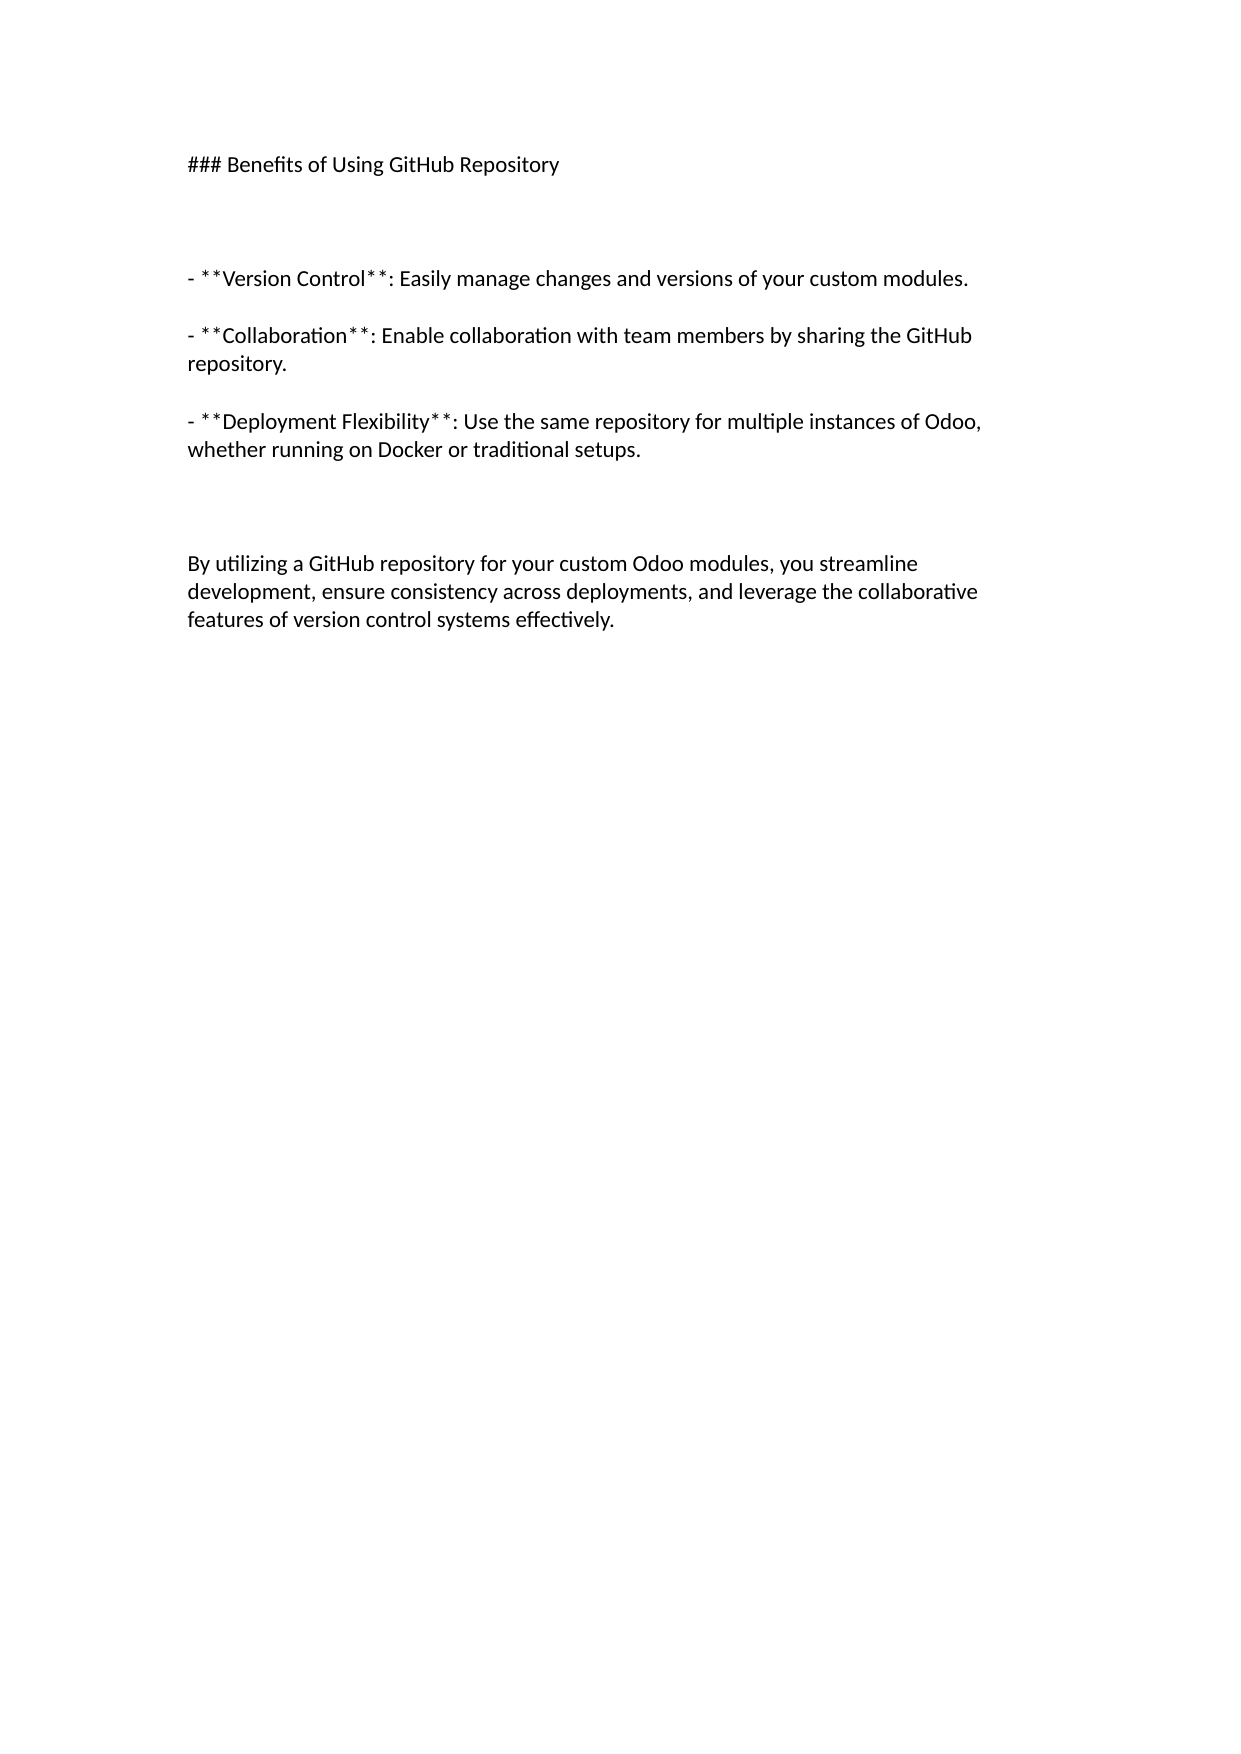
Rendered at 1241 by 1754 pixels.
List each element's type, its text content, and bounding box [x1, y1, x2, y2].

text ### Benefits of Using GitHub Repository [187, 150, 1053, 178]
text - **Version Control**: Easily manage changes and versions of your custom modules. [187, 264, 1053, 292]
text By utilizing a GitHub repository for your custom Odoo modules, you streamline development, ensure consistency across deployments, and leverage the collaborative features of version control systems effectively. [187, 549, 1053, 633]
text - **Collaboration**: Enable collaboration with team members by sharing the GitHub repository. [187, 322, 1053, 378]
text - **Deployment Flexibility**: Use the same repository for multiple instances of Odoo, whether running on Docker or traditional setups. [187, 407, 1053, 463]
